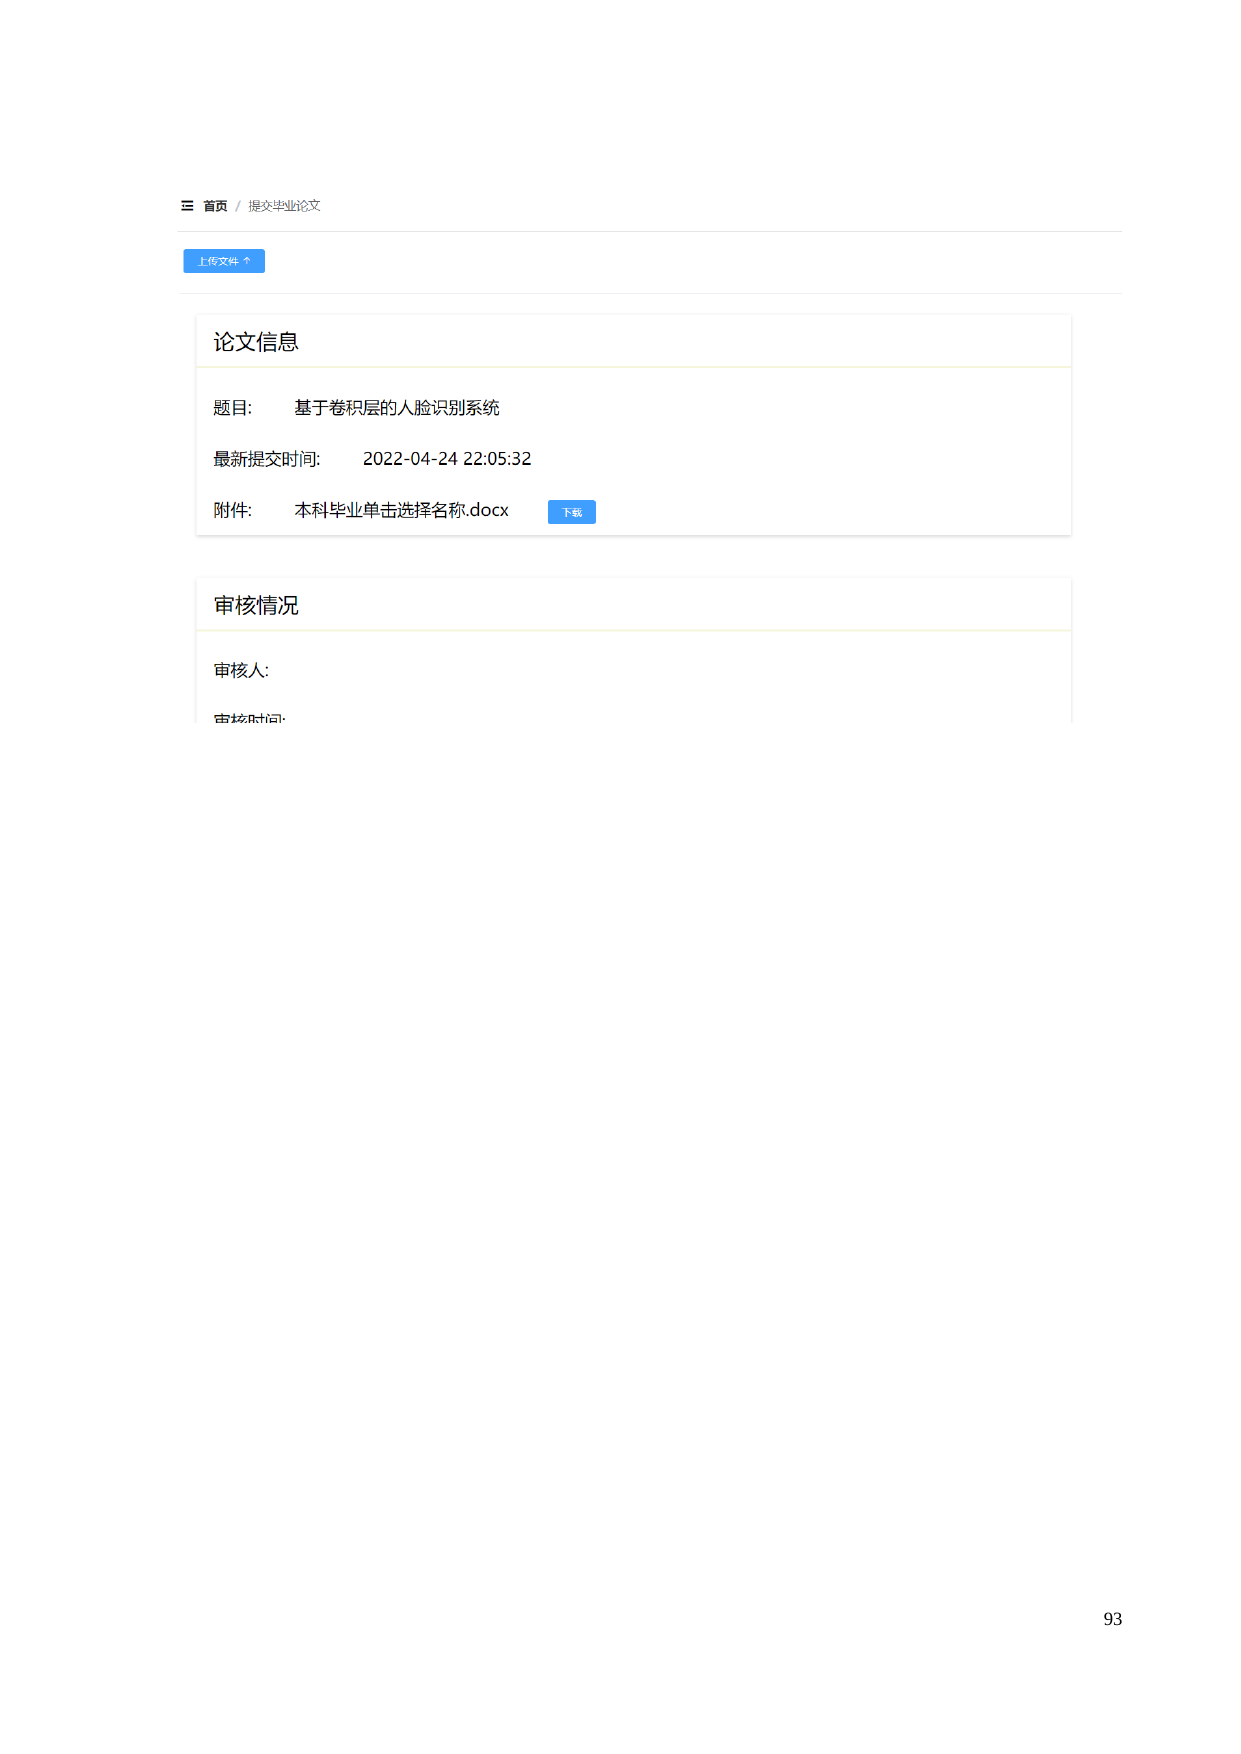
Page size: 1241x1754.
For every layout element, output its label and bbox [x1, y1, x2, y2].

picture [177, 192, 1123, 723]
